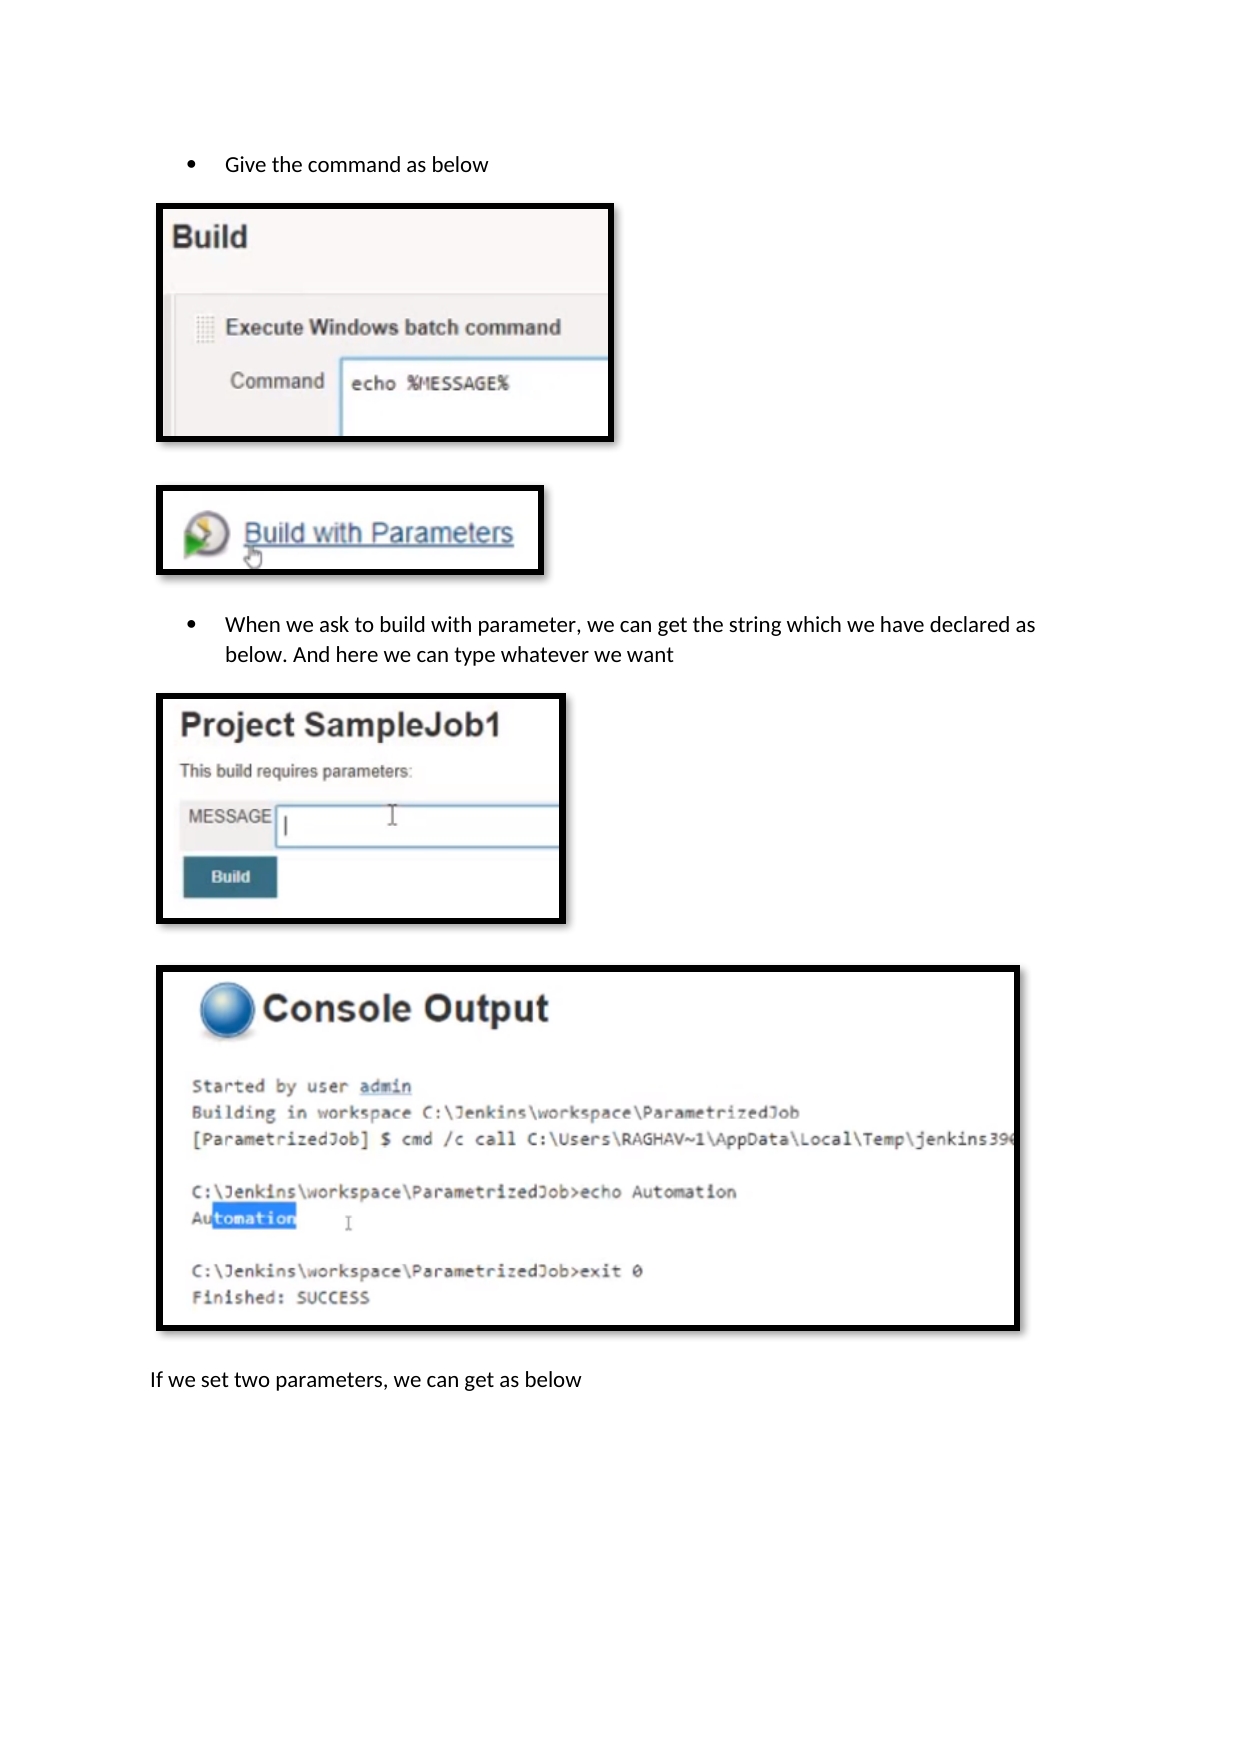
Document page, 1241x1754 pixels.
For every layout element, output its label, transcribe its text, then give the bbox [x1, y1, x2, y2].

list When we ask to build with parameter, we can get the string which we have declared as below. And here we can type whatever we want [187, 610, 1090, 668]
picture [163, 491, 538, 569]
list Give the command as below [187, 150, 1090, 178]
text If we set two parameters, we can get as below [150, 1366, 1090, 1394]
picture [163, 699, 559, 918]
picture [163, 209, 608, 436]
picture [163, 972, 1014, 1325]
